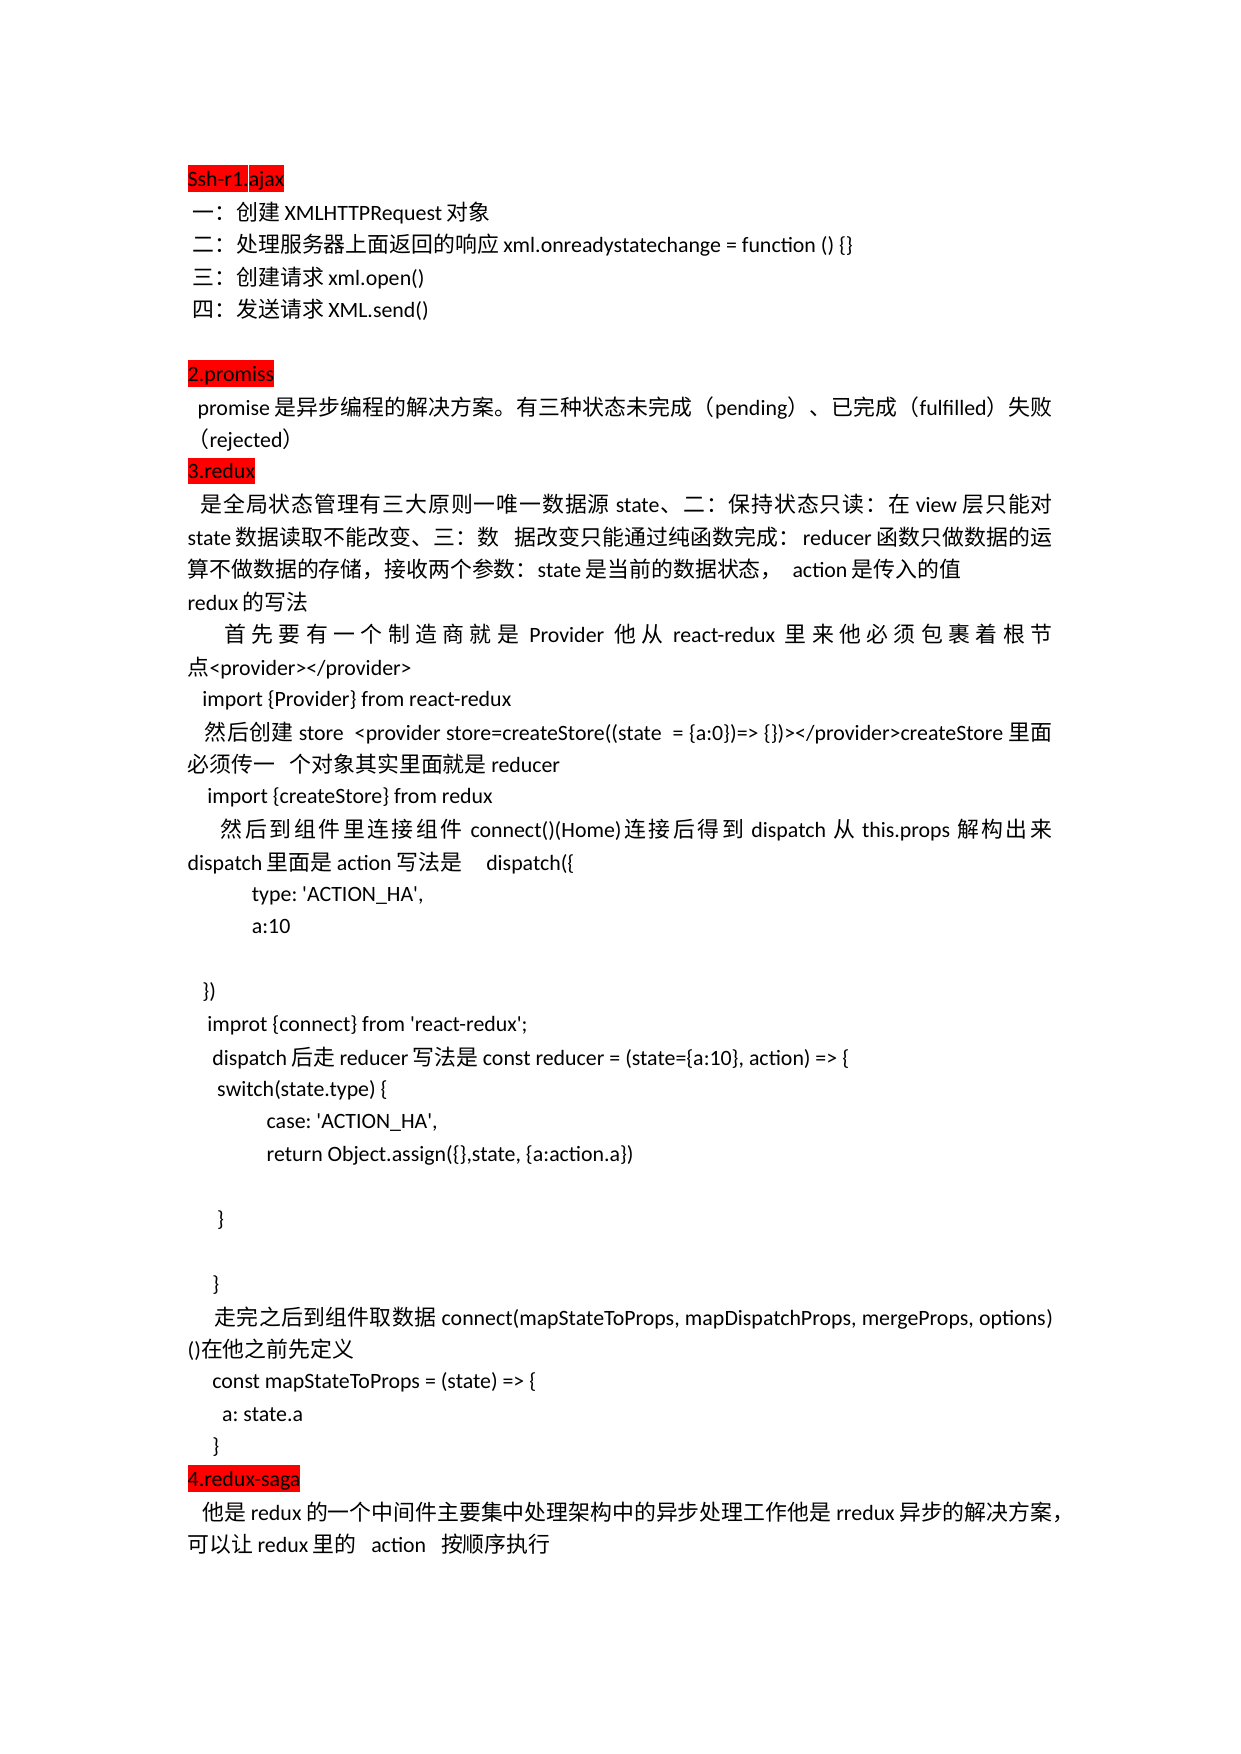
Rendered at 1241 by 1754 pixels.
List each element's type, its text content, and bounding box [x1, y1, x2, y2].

text dispatch后走reducer写法是const reducer = (state={a:10}, action) => { [187, 1039, 1053, 1072]
text import {Provider} from react-redux [187, 682, 1053, 714]
text return Object.assign({},state, {a:action.a}) [187, 1137, 1053, 1169]
text type: 'ACTION_HA', [187, 877, 1053, 909]
text 然后到组件里连接组件connect()(Home)连接后得到dispatch从this.props解构出来dispatch里面是action写法是 dispatch({ [187, 812, 1053, 877]
text 三：创建请求xml.open() [187, 259, 1053, 292]
text 2.promiss [187, 357, 1053, 389]
text a:10 [187, 909, 1053, 942]
text import {createStore} from redux [187, 779, 1053, 812]
text 走完之后到组件取数据connect(mapStateToProps, mapDispatchProps, mergeProps, options)()在他之前先定义 [187, 1299, 1053, 1364]
text }) [187, 974, 1053, 1007]
text promise是异步编程的解决方案。有三种状态未完成（pending）、已完成（fulfilled）失败（rejected） [187, 389, 1053, 454]
text 3.redux [187, 454, 1053, 487]
text 二：处理服务器上面返回的响应xml.onreadystatechange = function () {} [187, 227, 1053, 259]
text switch(state.type) { [187, 1072, 1053, 1104]
text 首先要有一个制造商就是Provider他从react-redux里来他必须包裹着根节点<provider></provider> [187, 617, 1053, 682]
text redux的写法 [187, 584, 1053, 617]
text improt {connect} from 'react-redux'; [187, 1007, 1053, 1039]
text a: state.a [187, 1397, 1053, 1429]
text 他是redux的一个中间件主要集中处理架构中的异步处理工作他是rredux异步的解决方案，可以让redux里的 action 按顺序执行 [187, 1494, 1053, 1559]
text 然后创建store <provider store=createStore((state = {a:0})=> {})></provider>createStore里面必须传一 个对象其实里面就是reducer [187, 714, 1053, 779]
text 是全局状态管理有三大原则一唯一数据源state、二：保持状态只读：在view层只能对state数据读取不能改变、三：数 据改变只能通过纯函数完成：reducer函数只做数据的运算不做数据的存储，接收两个参数：state是当前的数据状态， action是传入的值 [187, 487, 1053, 584]
text case: 'ACTION_HA', [187, 1104, 1053, 1137]
text Ssh-r1.ajax [187, 162, 1053, 194]
text } [187, 1267, 1053, 1299]
text 一：创建XMLHTTPRequest对象 [187, 194, 1053, 227]
text const mapStateToProps = (state) => { [187, 1364, 1053, 1397]
text } [187, 1202, 1053, 1234]
text 四：发送请求XML.send() [187, 292, 1053, 324]
text 4.redux-saga [187, 1462, 1053, 1494]
text } [187, 1429, 1053, 1462]
